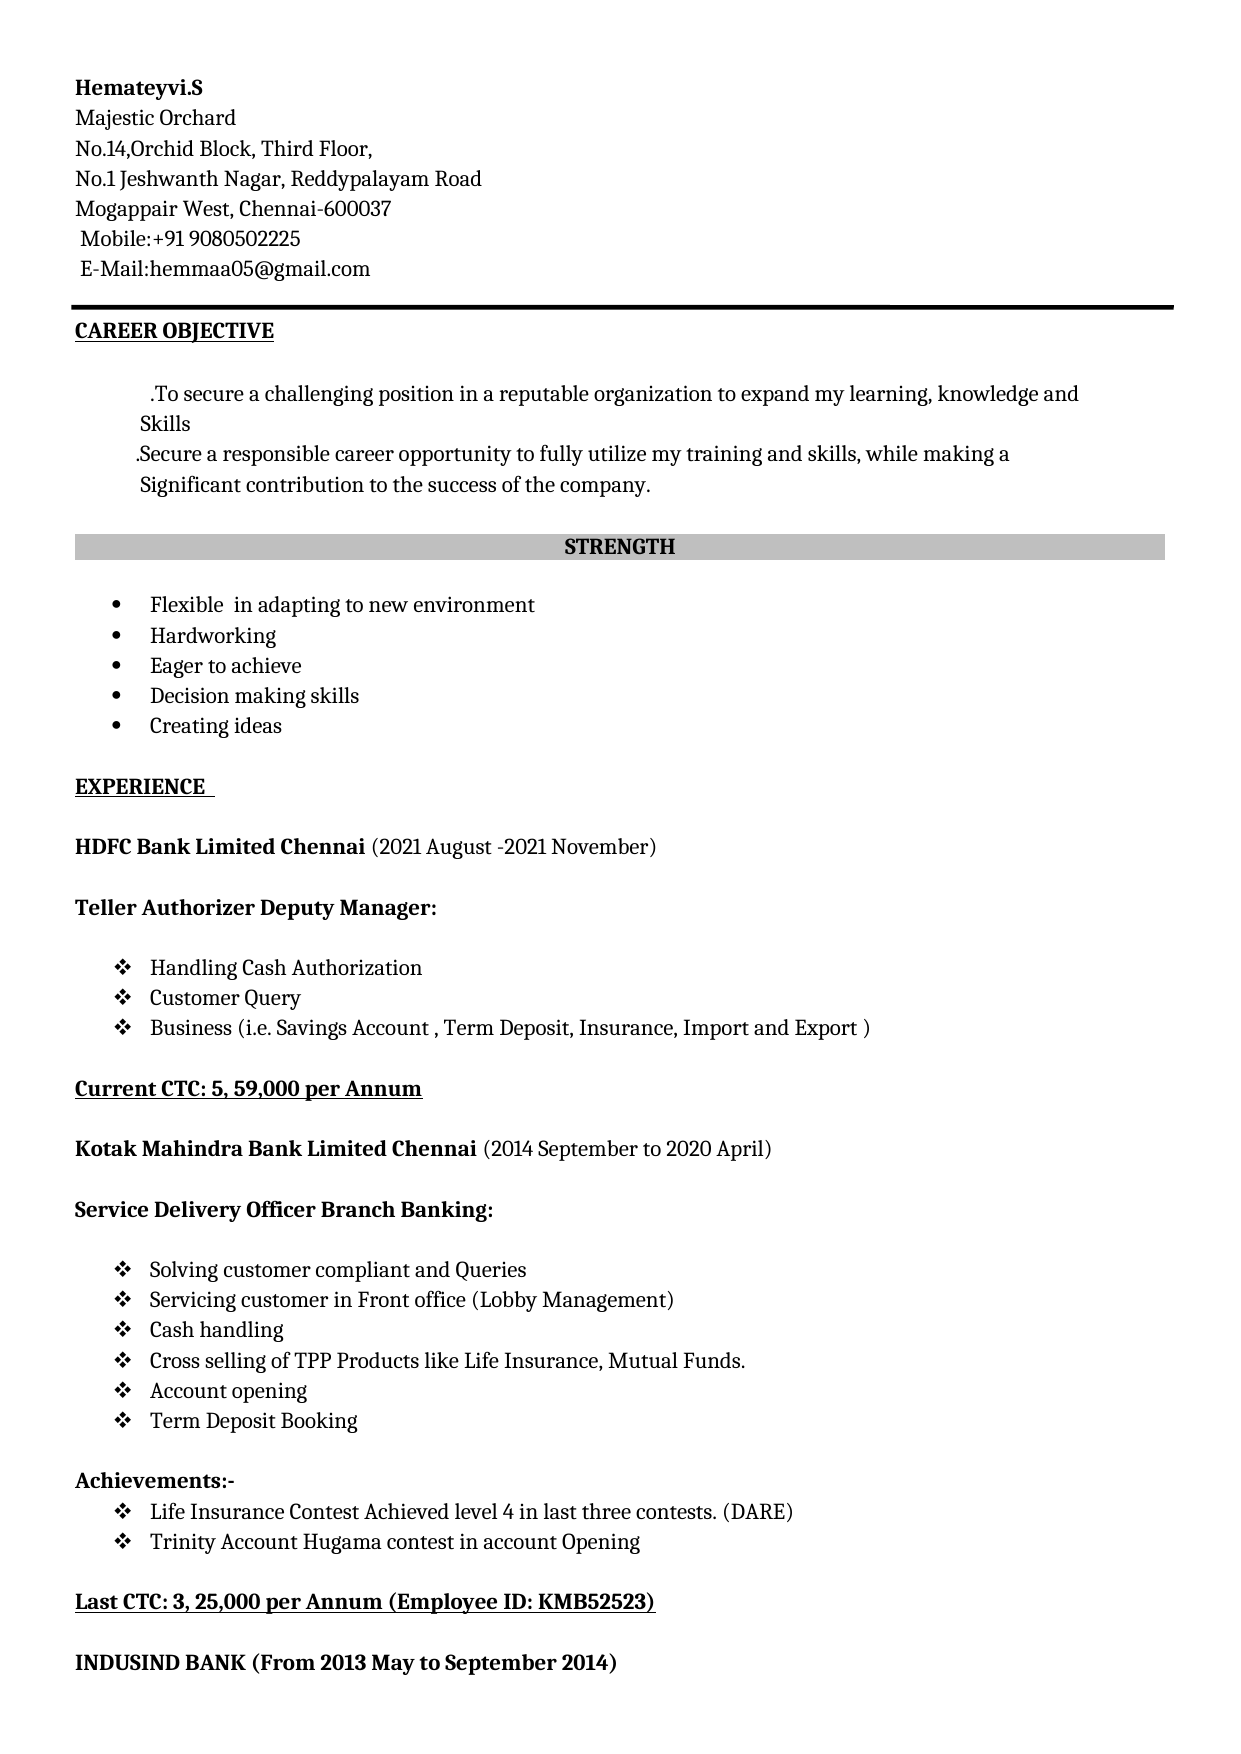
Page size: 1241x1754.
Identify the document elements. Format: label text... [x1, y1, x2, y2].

list Business (i.e. Savings Account , Term Deposit, Insurance, Import and Export ) [112, 1015, 1165, 1042]
text No.1 Jeshwanth Nagar, Reddypalayam Road [75, 166, 1165, 192]
text Majestic Orchard [75, 105, 1165, 132]
text Teller Authorizer Deputy Manager: [75, 894, 1165, 921]
table_header STRENGTH [75, 534, 1165, 560]
text Skills [75, 411, 1165, 437]
list Flexible in adapting to new environment [112, 592, 1165, 619]
list Account opening [112, 1378, 1165, 1404]
text Current CTC: 5, 59,000 per Annum [75, 1076, 1165, 1102]
text Service Delivery Officer Branch Banking: [75, 1196, 1165, 1223]
text Mogappair West, Chennai-600037 [75, 196, 1165, 222]
text .To secure a challenging position in a reputable organization to expand my learning, knowledge and [75, 381, 1165, 407]
text CAREER OBJECTIVE [75, 318, 1165, 345]
list Eager to achieve [112, 653, 1165, 679]
text EXPERIENCE [75, 773, 1165, 800]
text .Secure a responsible career opportunity to fully utilize my training and skills, while making a [75, 441, 1165, 467]
list Life Insurance Contest Achieved level 4 in last three contests. (DARE) [112, 1498, 1165, 1525]
text No.14,Orchid Block, Third Floor, [75, 135, 1165, 162]
list Cash handling [112, 1317, 1165, 1344]
text Kotak Mahindra Bank Limited Chennai (2014 September to 2020 April) [75, 1136, 1165, 1162]
list Servicing customer in Front office (Lobby Management) [112, 1287, 1165, 1313]
text Achievements:- [75, 1468, 1165, 1495]
list Hardworking [112, 622, 1165, 649]
list Cross selling of TPP Products like Life Insurance, Mutual Funds. [112, 1347, 1165, 1374]
list Creating ideas [112, 713, 1165, 739]
list Customer Query [112, 985, 1165, 1011]
text INDUSIND BANK (From 2013 May to September 2014) [75, 1649, 1165, 1676]
text Significant contribution to the success of the company. [75, 471, 1165, 498]
text Hemateyvi.S [75, 75, 1165, 101]
text E-Mail:hemmaa05@gmail.com [75, 256, 1165, 283]
text Last CTC: 3, 25,000 per Annum (Employee ID: KMB52523) [75, 1589, 1165, 1616]
list Decision making skills [112, 683, 1165, 709]
text Mobile:+91 9080502225 [75, 226, 1165, 252]
list Term Deposit Booking [112, 1408, 1165, 1434]
text HDFC Bank Limited Chennai (2021 August -2021 November) [75, 834, 1165, 860]
list Trinity Account Hugama contest in account Opening [112, 1529, 1165, 1555]
list Handling Cash Authorization [112, 955, 1165, 981]
list Solving customer compliant and Queries [112, 1257, 1165, 1283]
